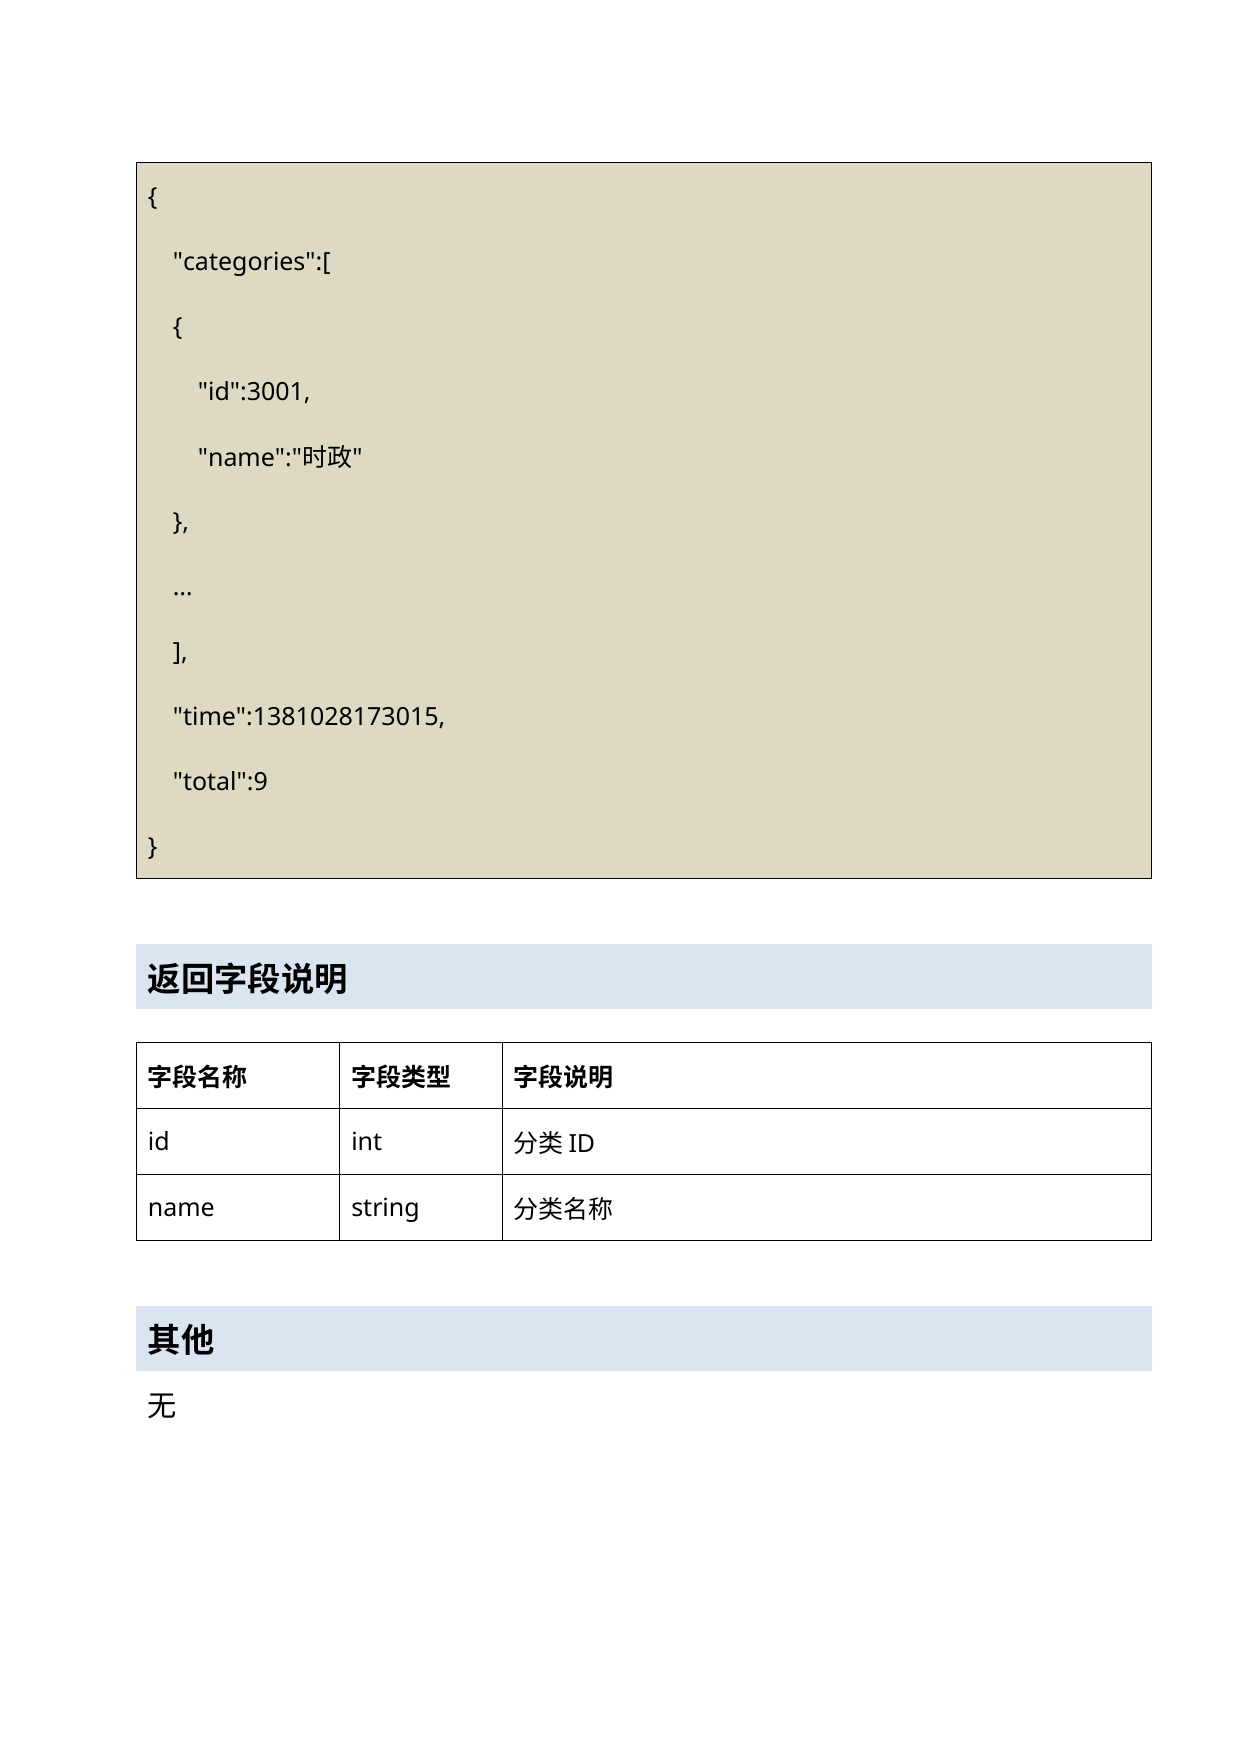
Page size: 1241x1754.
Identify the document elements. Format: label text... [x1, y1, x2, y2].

table_cell 分类ID [503, 1109, 1151, 1174]
table_header 其他 [136, 1306, 1152, 1371]
table_header 返回字段说明 [136, 944, 1152, 1009]
table_header 字段名称 [137, 1043, 339, 1108]
table_header { "categories":[ { "id":3001, "name":"时政" }, … ], "time":1381028173015, "total":9 } [137, 163, 1151, 878]
text 无 [148, 1371, 1092, 1436]
table_cell string [340, 1175, 502, 1240]
table_cell int [340, 1109, 502, 1174]
table_header 字段说明 [503, 1043, 1151, 1108]
table_cell id [137, 1109, 339, 1174]
table_cell 分类名称 [503, 1175, 1151, 1240]
table_header 字段类型 [340, 1043, 502, 1108]
table_cell name [137, 1175, 339, 1240]
